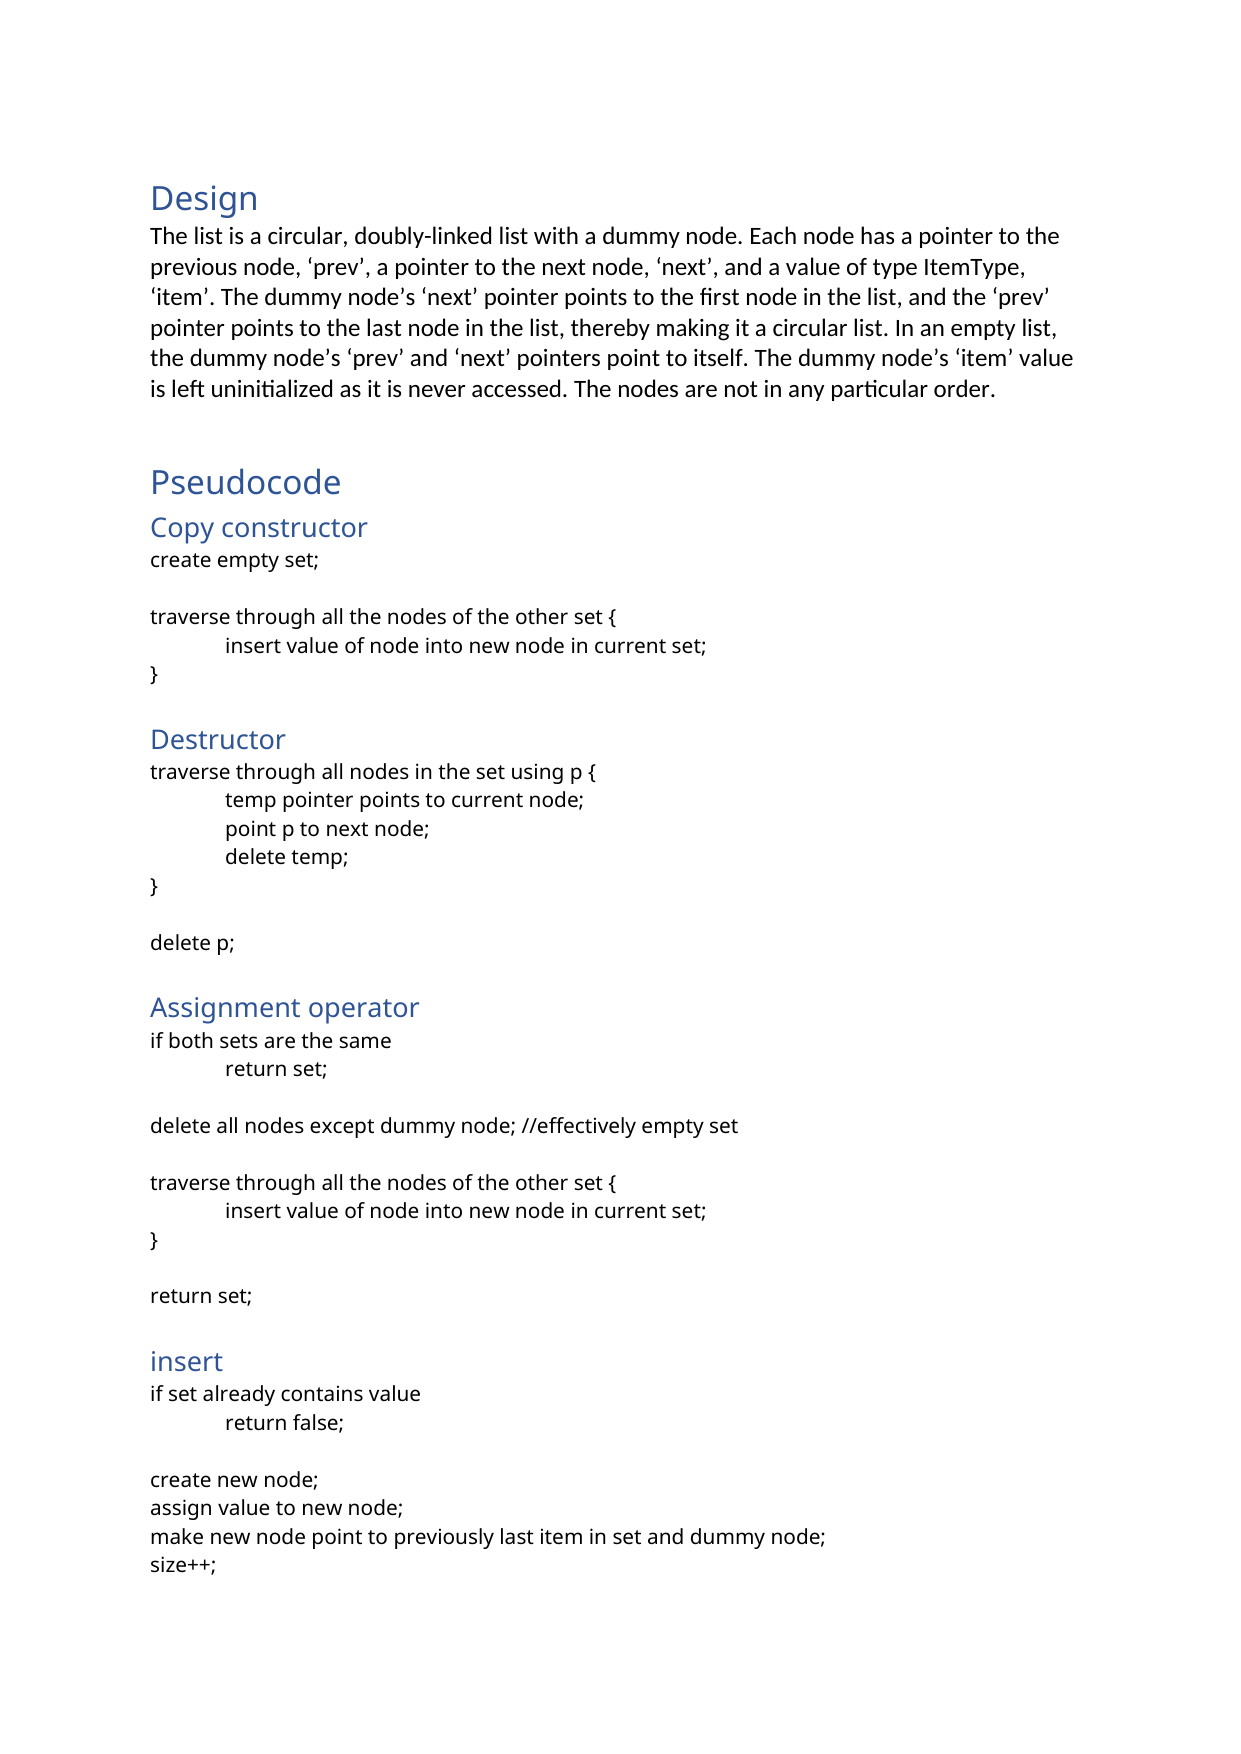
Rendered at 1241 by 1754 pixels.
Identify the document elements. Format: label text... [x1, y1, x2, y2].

text return set; [150, 1054, 1090, 1083]
text delete all nodes except dummy node; //effectively empty set [150, 1111, 1090, 1139]
subtitle Design [150, 175, 1090, 220]
text return set; [150, 1282, 1090, 1310]
text if both sets are the same [150, 1026, 1090, 1054]
text return false; [150, 1408, 1090, 1436]
text make new node point to previously last item in set and dummy node; [150, 1522, 1090, 1550]
text point p to next node; [150, 814, 1090, 842]
subtitle Destructor [150, 720, 1090, 757]
text The list is a circular, doubly-linked list with a dummy node. Each node has a pointer to the previous node, ‘prev’, a pointer to the next node, ‘next’, and a value of type ItemType, ‘item’. The dummy node’s ‘next’ pointer points to the first node in the list, and the ‘prev’ pointer points to the last node in the list, thereby making it a circular list. In an empty list, the dummy node’s ‘prev’ and ‘next’ pointers point to itself. The dummy node’s ‘item’ value is left uninitialized as it is never accessed. The nodes are not in any particular order. [150, 220, 1090, 403]
text insert value of node into new node in current set; [150, 631, 1090, 659]
text if set already contains value [150, 1379, 1090, 1408]
text delete p; [150, 928, 1090, 956]
text traverse through all the nodes of the other set { [150, 602, 1090, 631]
subtitle Copy constructor [150, 509, 1090, 546]
text delete temp; [150, 842, 1090, 871]
text create new node; [150, 1465, 1090, 1493]
text traverse through all nodes in the set using p { [150, 757, 1090, 786]
subtitle Assignment operator [150, 989, 1090, 1026]
text traverse through all the nodes of the other set { [150, 1168, 1090, 1196]
text } [150, 871, 1090, 899]
text } [150, 1225, 1090, 1253]
text assign value to new node; [150, 1493, 1090, 1522]
text create empty set; [150, 546, 1090, 574]
subtitle insert [150, 1343, 1090, 1379]
text } [150, 659, 1090, 688]
subtitle Pseudocode [150, 459, 1090, 504]
text temp pointer points to current node; [150, 786, 1090, 814]
text size++; [150, 1550, 1090, 1579]
text insert value of node into new node in current set; [150, 1196, 1090, 1225]
